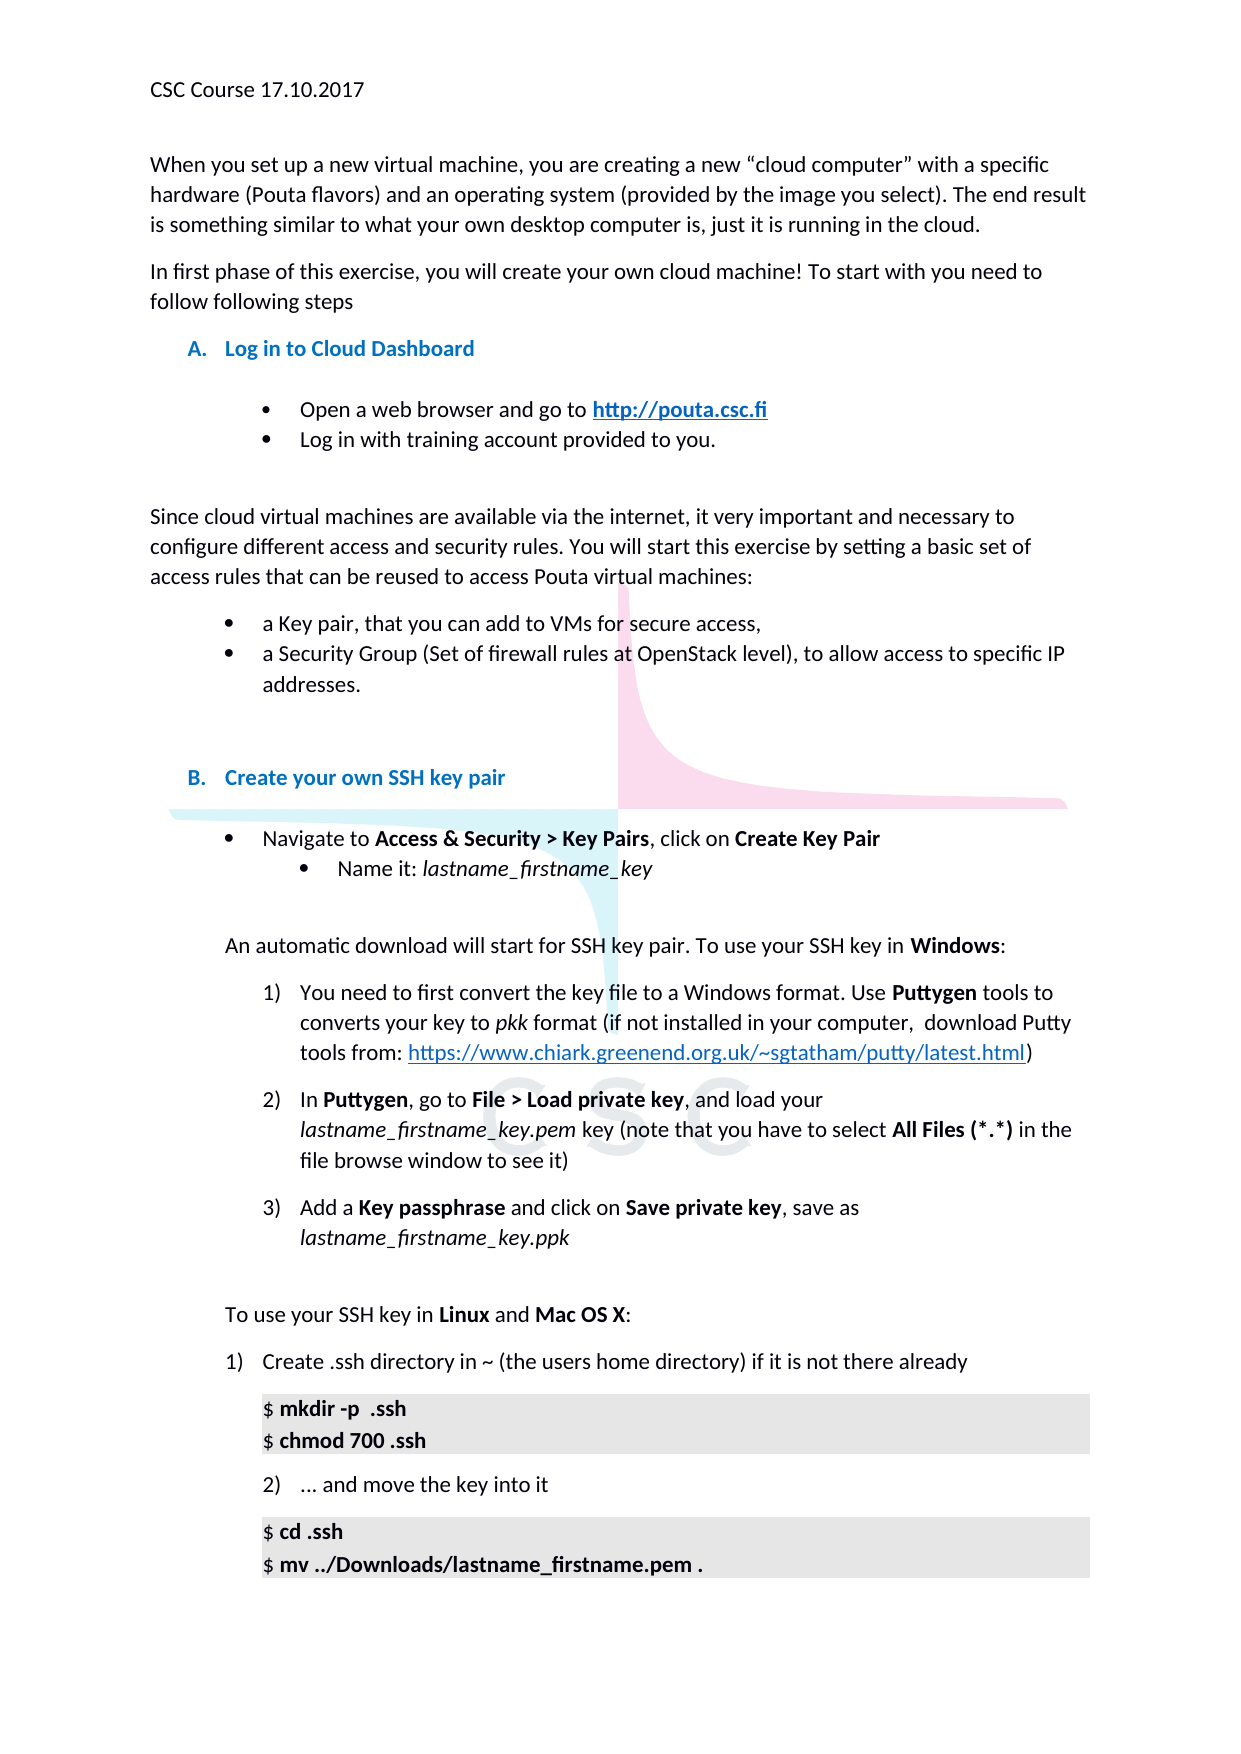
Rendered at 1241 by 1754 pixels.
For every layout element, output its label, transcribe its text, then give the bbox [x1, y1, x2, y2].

list Add a Key passphrase and click on Save private key, save as lastname_firstname_key.ppk [262, 1193, 1090, 1281]
list Create your own SSH key pair [187, 763, 1090, 792]
list Navigate to Access & Security > Key Pairs, click on Create Key Pair [225, 824, 1090, 852]
text When you set up a new virtual machine, you are creating a new “cloud computer” with a specific hardware (Pouta flavors) and an operating system (provided by the image you select). The end result is something similar to what your own desktop computer is, just it is running in the cloud. [150, 150, 1090, 238]
list ... and move the key into it [262, 1471, 1090, 1499]
list Name it: lastname_firstname_key [300, 854, 1090, 912]
list Log in with training account provided to you. [262, 425, 1090, 453]
list a Security Group (Set of firewall rules at OpenStack level), to allow access to specific IP addresses. [225, 639, 1090, 698]
list You need to first convert the key file to a Windows format. Use Puttygen tools to converts your key to pkk format (if not installed in your computer, download Putty tools from: https://www.chiark.greenend.org.uk/~sgtatham/putty/latest.html) [262, 978, 1090, 1067]
list To use your SSH key in Linux and Mac OS X: [225, 1300, 1090, 1328]
text $ cd .ssh $ mv ../Downloads/lastname_firstname.pem . [262, 1517, 1090, 1578]
text In first phase of this exercise, you will create your own cloud machine! To start with you need to follow following steps [150, 257, 1090, 316]
text $ mkdir -p .ssh $ chmod 700 .ssh [262, 1394, 1090, 1454]
list Create .ssh directory in ~ (the users home directory) if it is not there already [225, 1347, 1090, 1375]
list Open a web browser and go to http://pouta.csc.fi [262, 395, 1090, 423]
text Since cloud virtual machines are available via the internet, it very important and necessary to configure different access and security rules. You will start this exercise by setting a basic set of access rules that can be reused to access Pouta virtual machines: [150, 502, 1090, 591]
list In Puttygen, go to File > Load private key, and load your lastname_firstname_key.pem key (note that you have to select All Files (*.*) in the file browse window to see it) [262, 1085, 1090, 1174]
list Log in to Cloud Dashboard [187, 334, 1090, 362]
list a Key pair, that you can add to VMs for secure access, [225, 609, 1090, 637]
text An automatic download will start for SSH key pair. To use your SSH key in Windows: [225, 931, 1090, 959]
